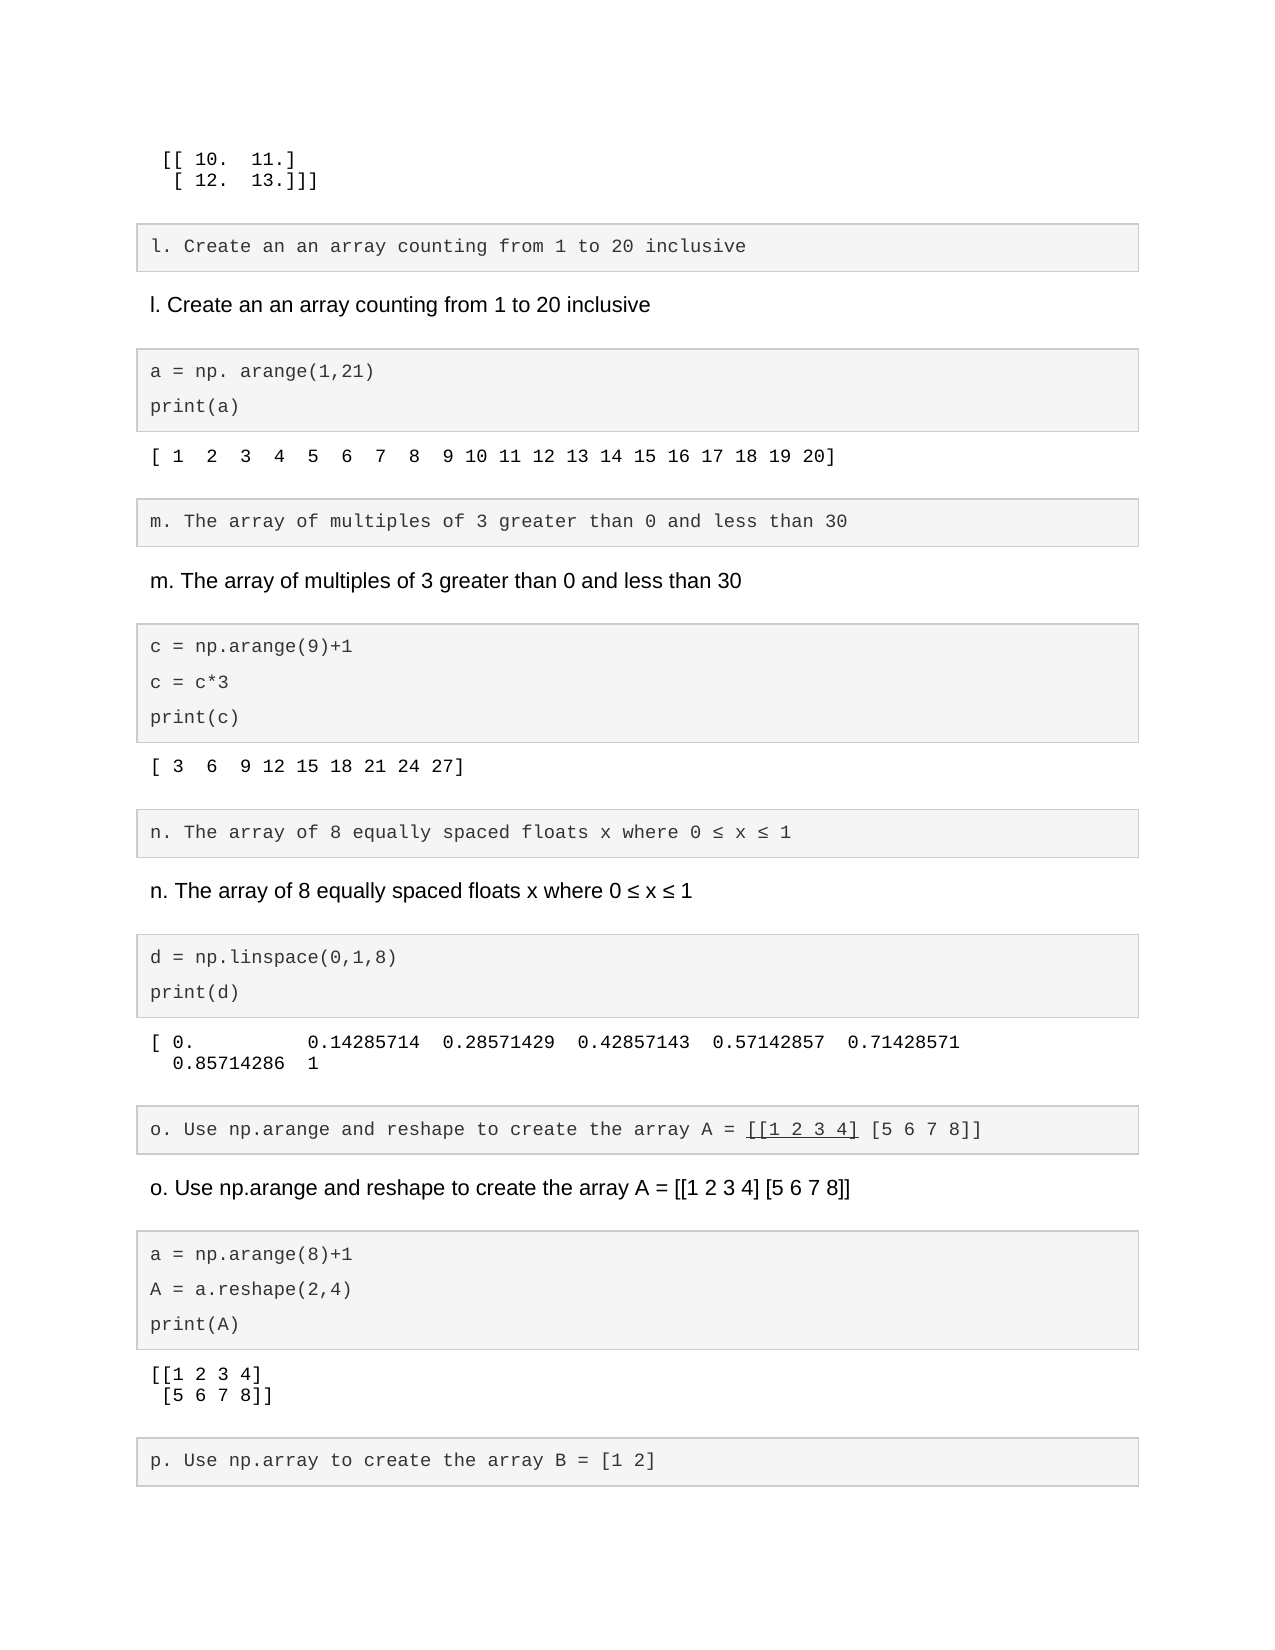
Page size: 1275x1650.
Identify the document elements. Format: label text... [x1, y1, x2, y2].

text p. Use np.array to create the array B = [1 2] [138, 1439, 1138, 1485]
text [ 12. 13.]]] [150, 171, 1125, 192]
text c = np.arange(9)+1 [138, 625, 1138, 658]
text [ 1 2 3 4 5 6 7 8 9 10 11 12 13 14 15 16 17 18 19 20] [150, 447, 1125, 468]
text print(c) [138, 694, 1138, 742]
text a = np.arange(8)+1 [138, 1232, 1138, 1266]
text n. The array of 8 equally spaced floats x where 0 ≤ x ≤ 1 [150, 872, 1125, 903]
text c = c*3 [138, 658, 1138, 694]
text print(d) [138, 969, 1138, 1017]
text [ 0. 0.14285714 0.28571429 0.42857143 0.57142857 0.71428571 [150, 1032, 1125, 1054]
text o. Use np.arange and reshape to create the array A = [[1 2 3 4] [5 6 7 8]] [138, 1107, 1138, 1153]
text [[ 10. 11.] [150, 150, 1125, 171]
text m. The array of multiples of 3 greater than 0 and less than 30 [150, 562, 1125, 593]
text o. Use np.arange and reshape to create the array A = [[1 2 3 4] [5 6 7 8]] [150, 1169, 1125, 1200]
text [ 3 6 9 12 15 18 21 24 27] [150, 757, 1125, 778]
text m. The array of multiples of 3 greater than 0 and less than 30 [138, 500, 1138, 546]
text l. Create an an array counting from 1 to 20 inclusive [138, 225, 1138, 271]
text a = np. arange(1,21) [138, 350, 1138, 383]
text d = np.linspace(0,1,8) [138, 935, 1138, 969]
text print(a) [138, 383, 1138, 431]
text l. Create an an array counting from 1 to 20 inclusive [150, 286, 1125, 317]
text [5 6 7 8]] [150, 1386, 1125, 1407]
text 0.85714286 1 [150, 1054, 1125, 1075]
text A = a.reshape(2,4) [138, 1266, 1138, 1301]
text [[1 2 3 4] [150, 1364, 1125, 1386]
text n. The array of 8 equally spaced floats x where 0 ≤ x ≤ 1 [138, 810, 1138, 857]
text print(A) [138, 1301, 1138, 1349]
